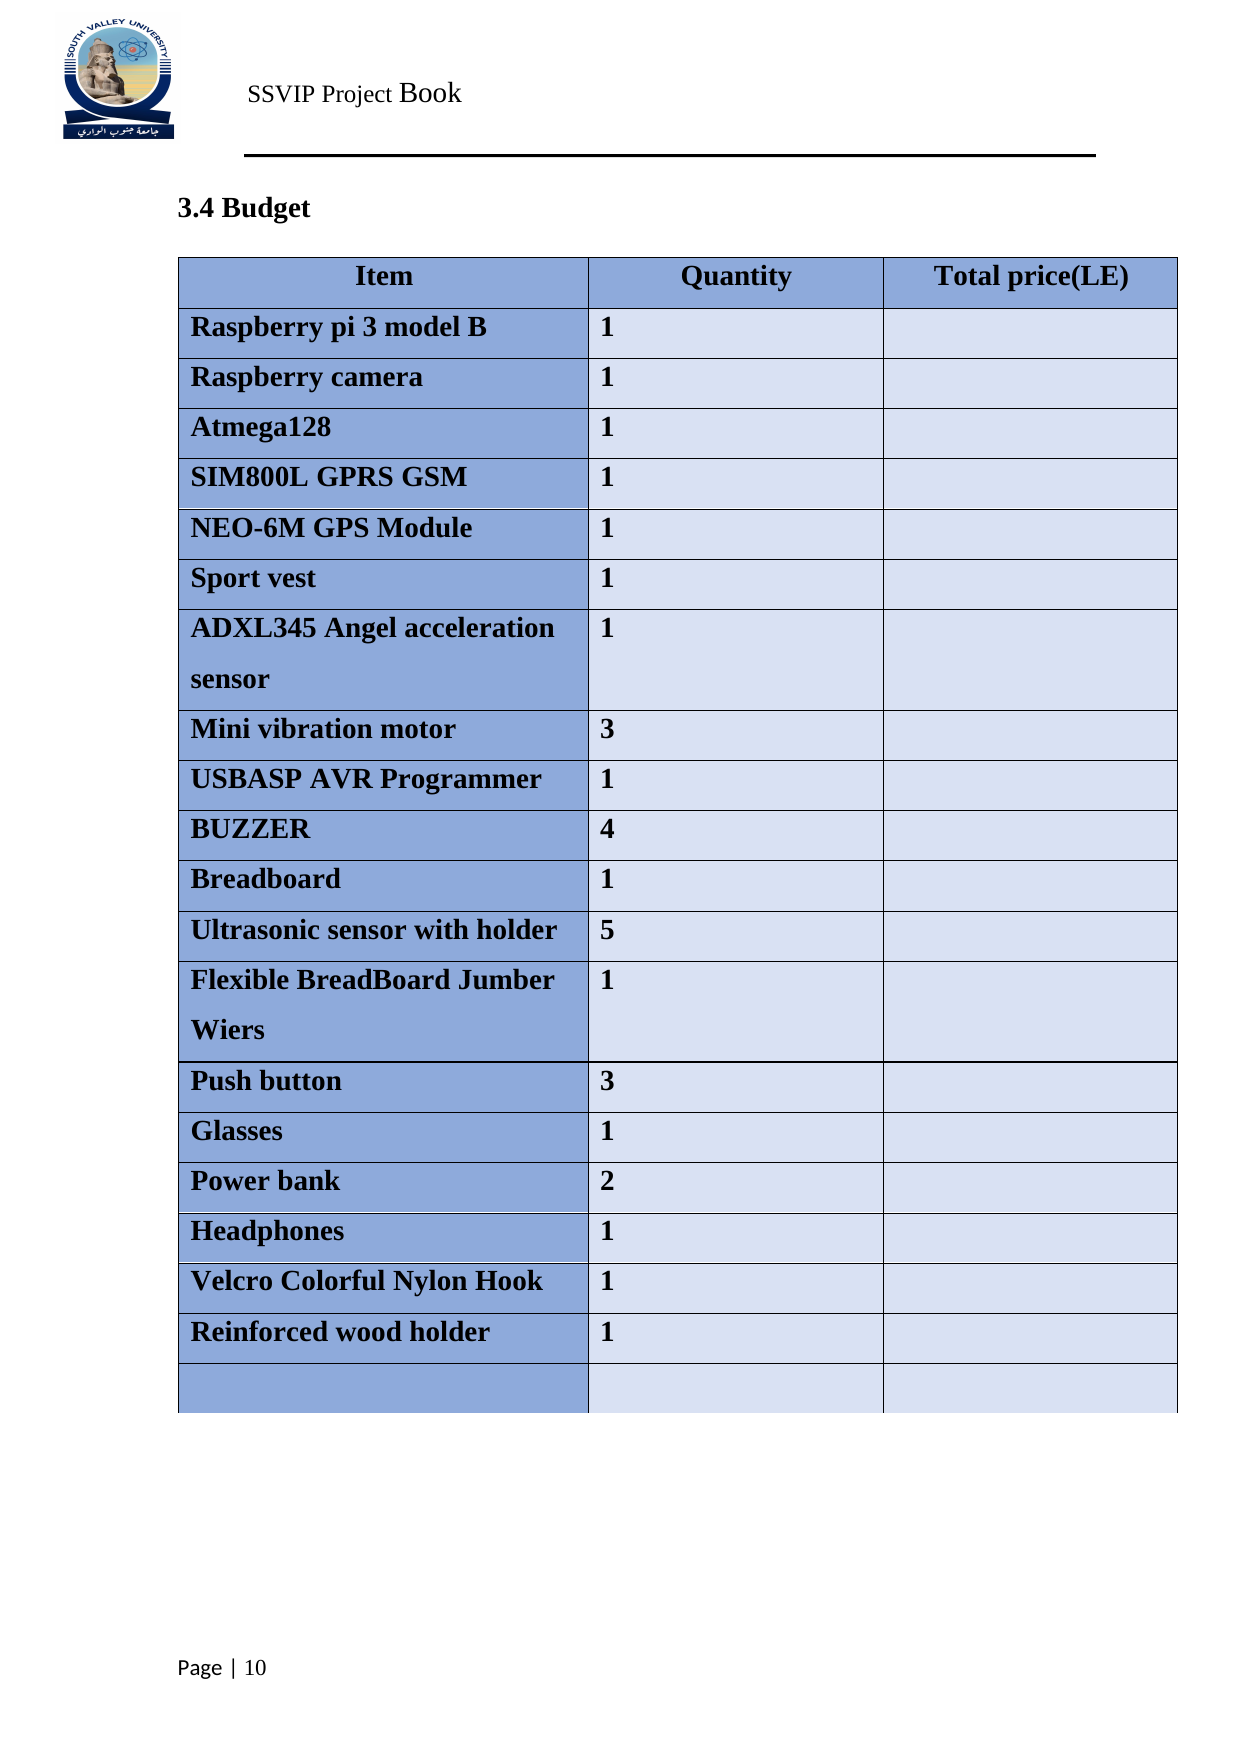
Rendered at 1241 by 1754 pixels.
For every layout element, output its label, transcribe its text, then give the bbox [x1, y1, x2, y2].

table_cell 1 [589, 409, 883, 458]
table_header Item [179, 258, 588, 308]
table_cell 1 [589, 761, 883, 810]
table_cell [884, 711, 1177, 760]
table_cell 1 [589, 309, 883, 358]
table_cell 3 [589, 711, 883, 760]
list Budget [177, 190, 1209, 224]
table_cell 2 [589, 1163, 883, 1212]
table_cell [884, 811, 1177, 860]
table_cell Ultrasonic sensor with holder [179, 912, 588, 961]
table_cell [884, 459, 1177, 508]
table_cell Push button [179, 1063, 588, 1112]
table_cell Raspberry camera [179, 359, 588, 408]
table_cell [884, 1264, 1177, 1313]
table_cell [884, 861, 1177, 911]
table_cell NEO-6M GPS Module [179, 510, 588, 559]
table_cell [884, 761, 1177, 810]
table_cell [884, 1314, 1177, 1363]
table_cell Breadboard [179, 861, 588, 911]
table_cell Sport vest [179, 560, 588, 609]
table_cell [884, 1063, 1177, 1112]
table_cell 4 [589, 811, 883, 860]
table_cell Glasses [179, 1113, 588, 1162]
table_cell [884, 1163, 1177, 1212]
table_cell 5 [589, 912, 883, 961]
table_cell Atmega128 [179, 409, 588, 458]
table_cell Power bank [179, 1163, 588, 1212]
table_cell [884, 912, 1177, 961]
table_cell [884, 962, 1177, 1061]
table_cell 1 [589, 1214, 883, 1262]
table_cell Raspberry pi 3 model B [179, 309, 588, 358]
table_cell [884, 409, 1177, 458]
table_cell ADXL345 Angel acceleration sensor [179, 610, 588, 710]
table_cell [884, 1214, 1177, 1262]
table_cell 1 [589, 1314, 883, 1363]
table_cell [884, 1364, 1177, 1413]
table_cell 1 [589, 1113, 883, 1162]
table_cell 1 [589, 861, 883, 911]
picture [54, 12, 181, 144]
table_cell Velcro Colorful Nylon Hook [179, 1264, 588, 1313]
table_cell [884, 309, 1177, 358]
table_cell [589, 1364, 883, 1413]
table_cell [884, 510, 1177, 559]
table_cell 1 [589, 1264, 883, 1313]
table_cell Flexible BreadBoard Jumber Wiers [179, 962, 588, 1061]
table_cell 1 [589, 359, 883, 408]
table_header Total price(LE) [884, 258, 1177, 308]
table_cell [884, 560, 1177, 609]
table_cell Reinforced wood holder [179, 1314, 588, 1363]
table_cell 1 [589, 560, 883, 609]
table_cell 1 [589, 459, 883, 508]
table_cell [884, 610, 1177, 710]
table_cell 1 [589, 962, 883, 1061]
table_cell BUZZER [179, 811, 588, 860]
table_cell Mini vibration motor [179, 711, 588, 760]
table_cell SIM800L GPRS GSM [179, 459, 588, 508]
table_cell Headphones [179, 1214, 588, 1262]
table_cell [884, 1113, 1177, 1162]
table_cell USBASP AVR Programmer [179, 761, 588, 810]
table_cell 1 [589, 610, 883, 710]
table_cell [884, 359, 1177, 408]
table_cell 3 [589, 1063, 883, 1112]
table_header Quantity [589, 258, 883, 308]
table_cell 1 [589, 510, 883, 559]
table_cell [179, 1364, 588, 1413]
